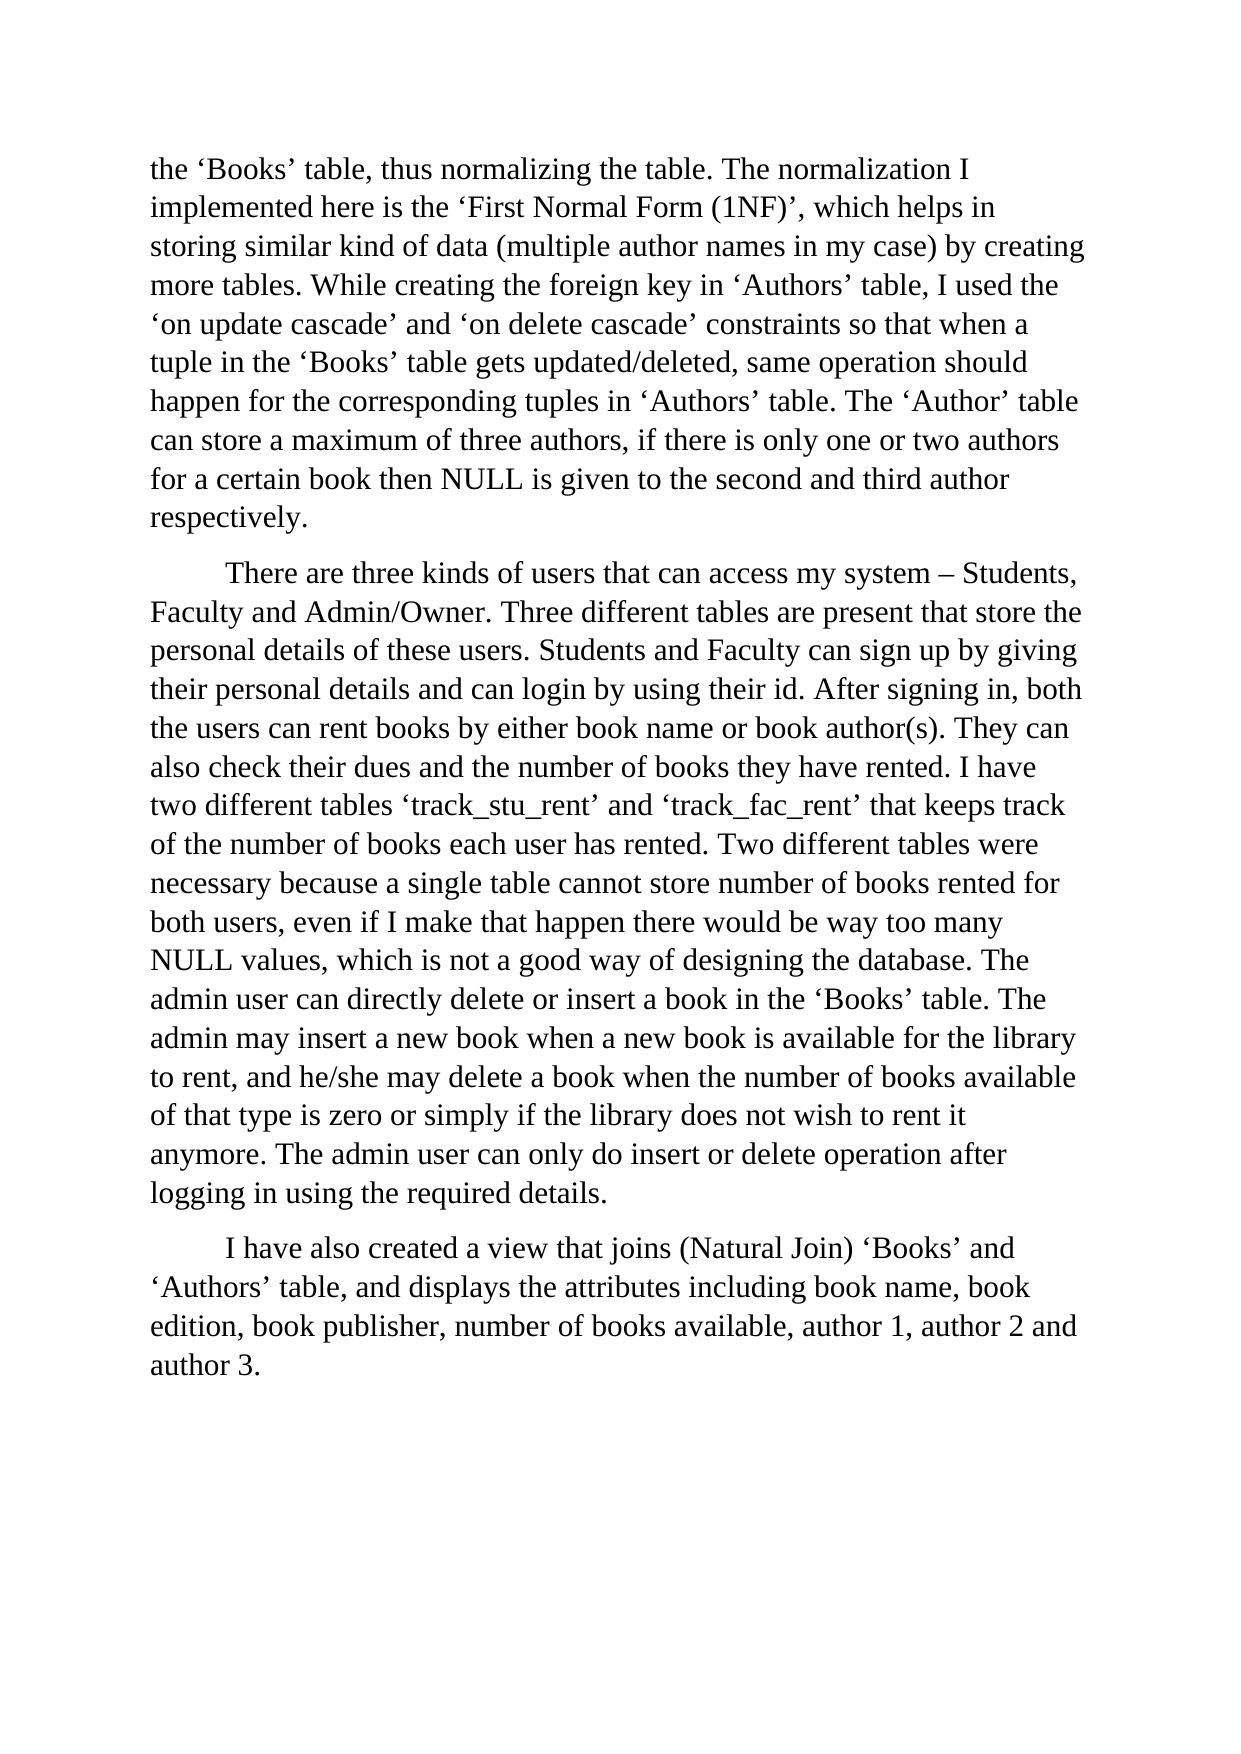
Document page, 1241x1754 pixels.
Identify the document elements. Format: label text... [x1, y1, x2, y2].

text There are three kinds of users that can access my system – Students, Faculty and Admin/Owner. Three different tables are present that store the personal details of these users. Students and Faculty can sign up by giving their personal details and can login by using their id. After signing in, both the users can rent books by either book name or book author(s). They can also check their dues and the number of books they have rented. I have two different tables ‘track_stu_rent’ and ‘track_fac_rent’ that keeps track of the number of books each user has rented. Two different tables were necessary because a single table cannot store number of books rented for both users, even if I make that happen there would be way too many NULL values, which is not a good way of designing the database. The admin user can directly delete or insert a book in the ‘Books’ table. The admin may insert a new book when a new book is available for the library to rent, and he/she may delete a book when the number of books available of that type is zero or simply if the library does not wish to rent it anymore. The admin user can only do insert or delete operation after logging in using the required details. [150, 554, 1090, 1210]
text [150, 150, 1090, 535]
text I have also created a view that joins (Natural Join) ‘Books’ and ‘Authors’ table, and displays the attributes including book name, book edition, book publisher, number of books available, author 1, author 2 and author 3. [150, 1229, 1090, 1382]
